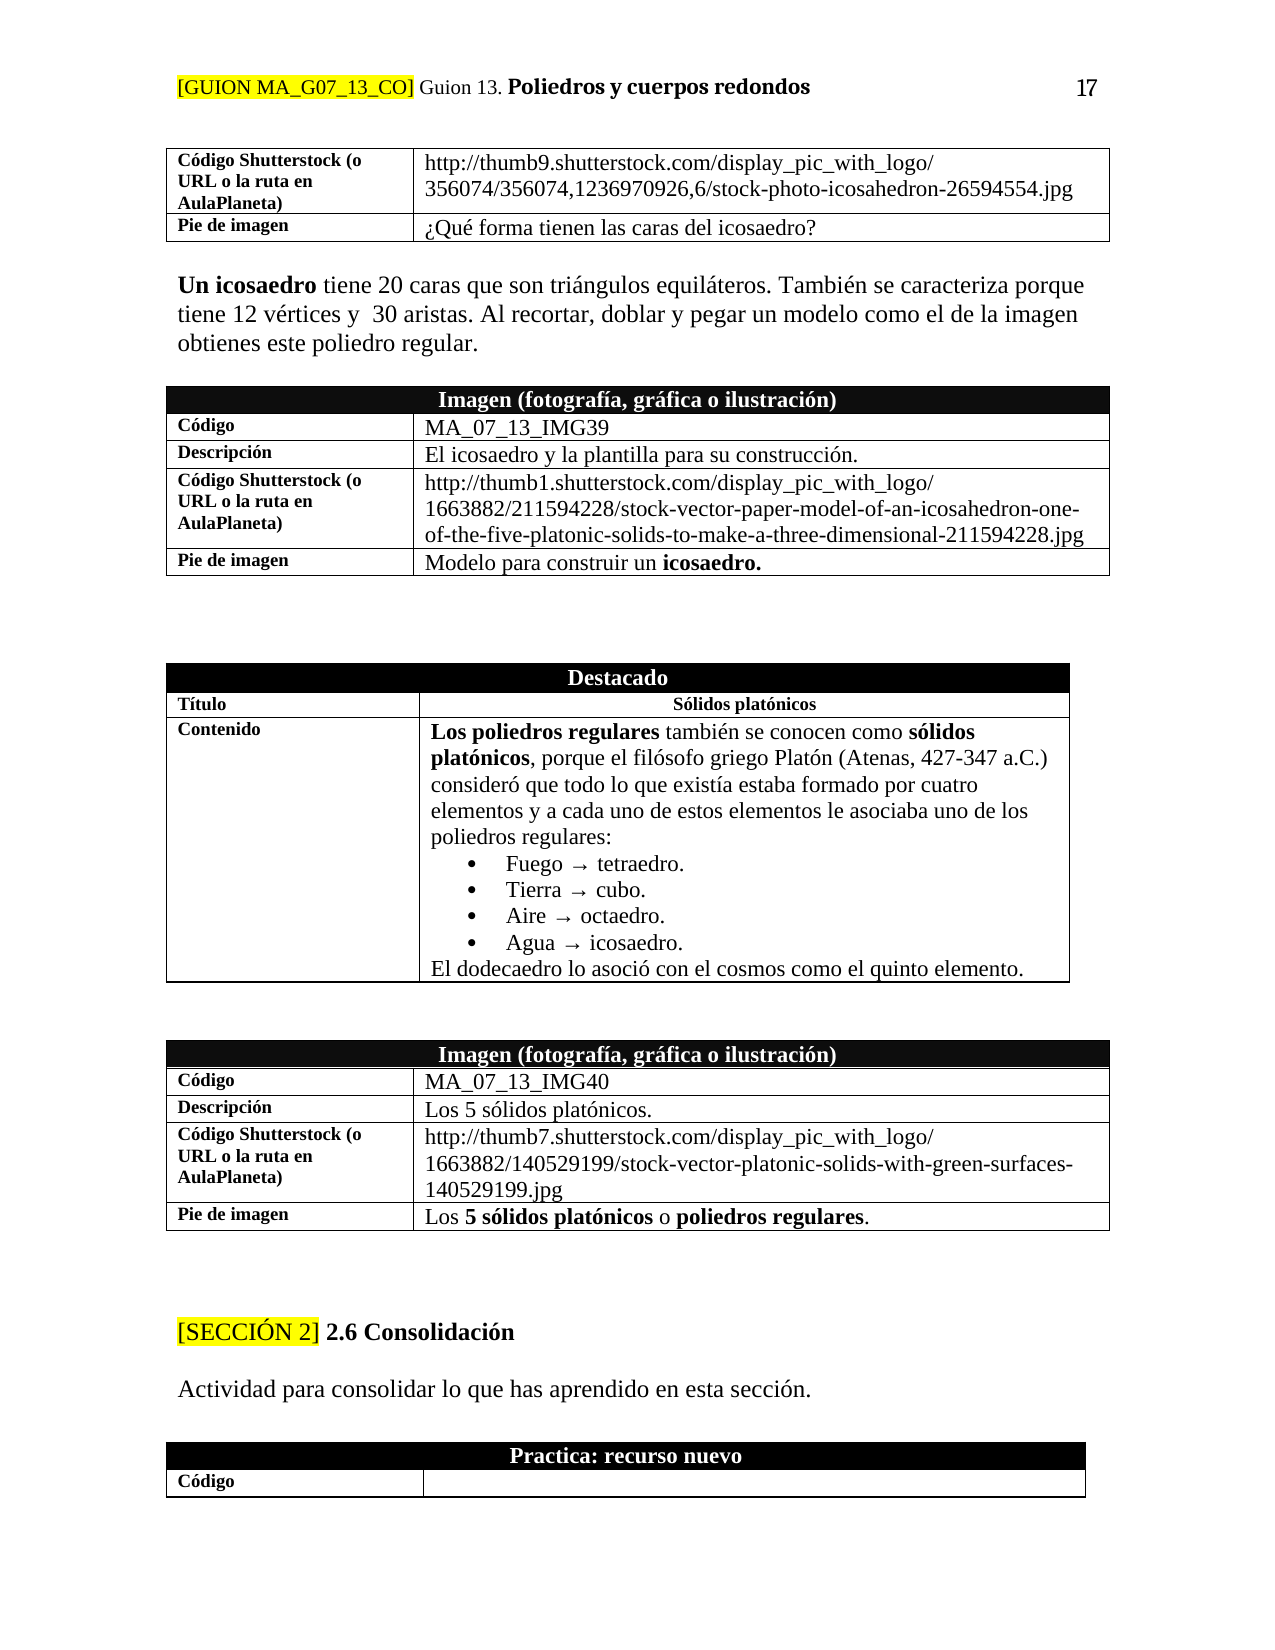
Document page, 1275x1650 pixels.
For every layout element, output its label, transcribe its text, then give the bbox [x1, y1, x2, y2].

table_cell http://thumb7.shutterstock.com/display_pic_with_logo/1663882/140529199/stock-vector-platonic-solids-with-green-surfaces-140529199.jpg [414, 1123, 1109, 1202]
table_cell Código Shutterstock (o URL o la ruta en AulaPlaneta) [167, 1123, 413, 1202]
table_cell http://thumb9.shutterstock.com/display_pic_with_logo/356074/356074,1236970926,6/stock-photo-icosahedron-26594554.jpg [414, 149, 1109, 213]
table_cell Contenido [167, 718, 419, 981]
table_header Imagen (fotografía, gráfica o ilustración) [167, 1041, 1109, 1067]
table_cell Título [167, 693, 419, 717]
table_cell http://thumb1.shutterstock.com/display_pic_with_logo/1663882/211594228/stock-vector-paper-model-of-an-icosahedron-one-of-the-five-platonic-solids-to-make-a-three-dimensional-211594228.jpg [414, 469, 1109, 548]
table_cell Código Shutterstock (o URL o la ruta en AulaPlaneta) [167, 469, 413, 548]
table_header Practica: recurso nuevo [167, 1443, 1085, 1469]
table_cell Los 5 sólidos platónicos o poliedros regulares. [414, 1203, 1109, 1230]
table_cell [424, 1470, 1085, 1496]
table_cell Código [167, 1470, 423, 1496]
table_cell Código Shutterstock (o URL o la ruta en AulaPlaneta) [167, 149, 413, 213]
table_cell Pie de imagen [167, 1203, 413, 1230]
text Actividad para consolidar lo que has aprendido en esta sección. [177, 1374, 1098, 1403]
table_cell Modelo para construir un icosaedro. [414, 549, 1109, 575]
table_cell Pie de imagen [167, 549, 413, 575]
table_cell MA_07_13_IMG39 [414, 414, 1109, 440]
table_cell Los poliedros regulares también se conocen como sólidos platónicos, porque el filósofo griego Platón (Atenas, 427-347 a.C.) consideró que todo lo que existía estaba formado por cuatro elementos y a cada uno de estos elementos le asociaba uno de los poliedros regulares: Fuego → tetraedro. Tierra → cubo. Aire → octaedro. Agua → icosaedro. El dodecaedro lo asoció con el cosmos como el quinto elemento. [420, 718, 1069, 981]
text Un icosaedro tiene 20 caras que son triángulos equiláteros. También se caracteriza porque tiene 12 vértices y 30 aristas. Al recortar, doblar y pegar un modelo como el de la imagen obtienes este poliedro regular. [177, 271, 1098, 357]
table_cell Sólidos platónicos [420, 693, 1069, 717]
table_cell Los 5 sólidos platónicos. [414, 1096, 1109, 1122]
table_cell ¿Qué forma tienen las caras del icosaedro? [414, 214, 1109, 241]
table_cell Descripción [167, 1096, 413, 1122]
text [SECCIÓN 2] 2.6 Consolidación [319, 1317, 1098, 1346]
table_cell Código [167, 1069, 413, 1095]
table_cell Descripción [167, 441, 413, 468]
table_header Destacado [167, 664, 1069, 692]
table_cell Código [167, 414, 413, 440]
table_cell Pie de imagen [167, 214, 413, 241]
table_cell MA_07_13_IMG40 [414, 1069, 1109, 1095]
table_cell El icosaedro y la plantilla para su construcción. [414, 441, 1109, 468]
table_header Imagen (fotografía, gráfica o ilustración) [167, 387, 1109, 413]
